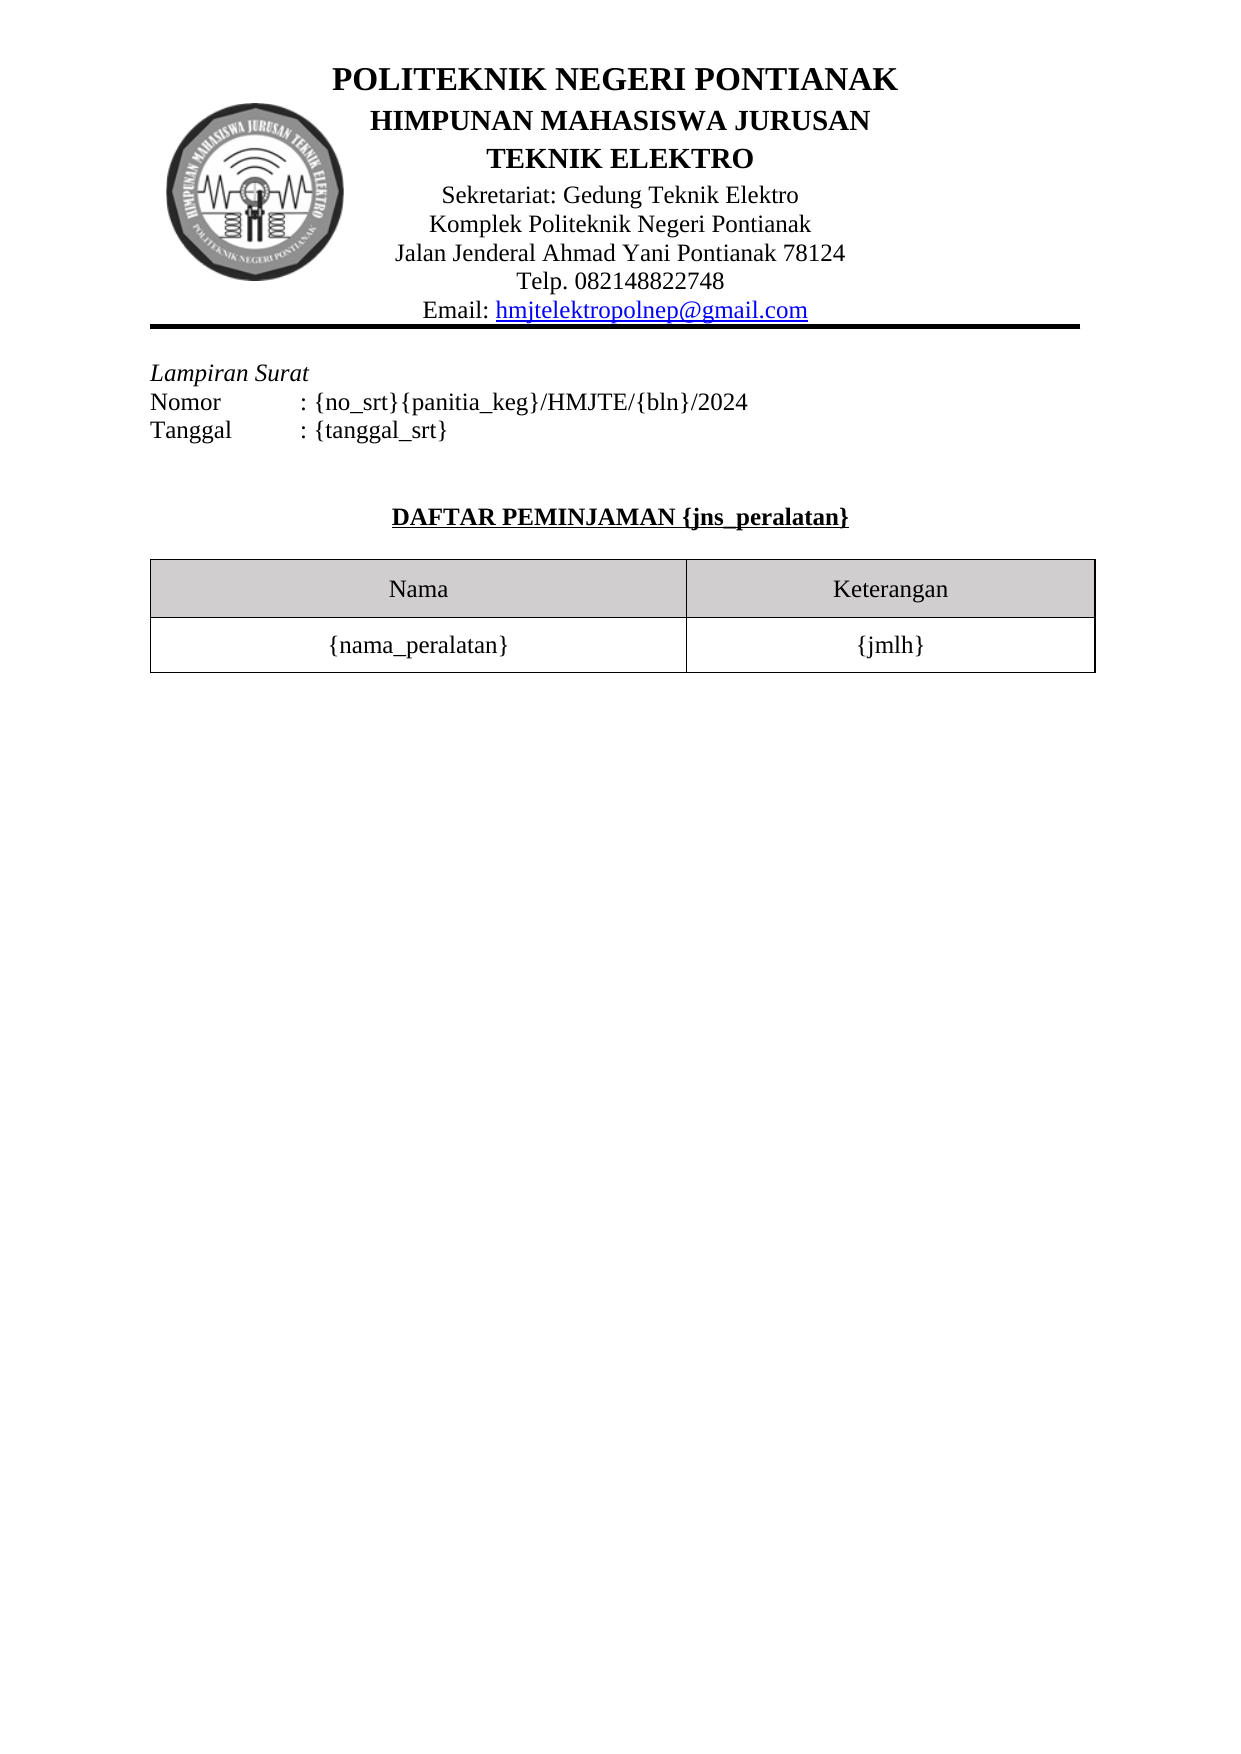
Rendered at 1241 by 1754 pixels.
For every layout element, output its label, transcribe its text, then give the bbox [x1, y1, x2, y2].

table_header Keterangan [687, 560, 1094, 617]
text Nomor : {no_srt}{panitia_keg}/HMJTE/{bln}/2024 [150, 387, 1090, 415]
text Lampiran Surat [150, 358, 1090, 387]
text DAFTAR PEMINJAMAN {jns_peralatan} [150, 502, 1090, 530]
picture [166, 103, 344, 281]
table_cell {nama_peralatan} [151, 618, 686, 672]
text Tanggal : {tanggal_srt} [150, 415, 1090, 444]
table_header Nama [151, 560, 686, 617]
table_cell {jmlh} [687, 618, 1094, 672]
